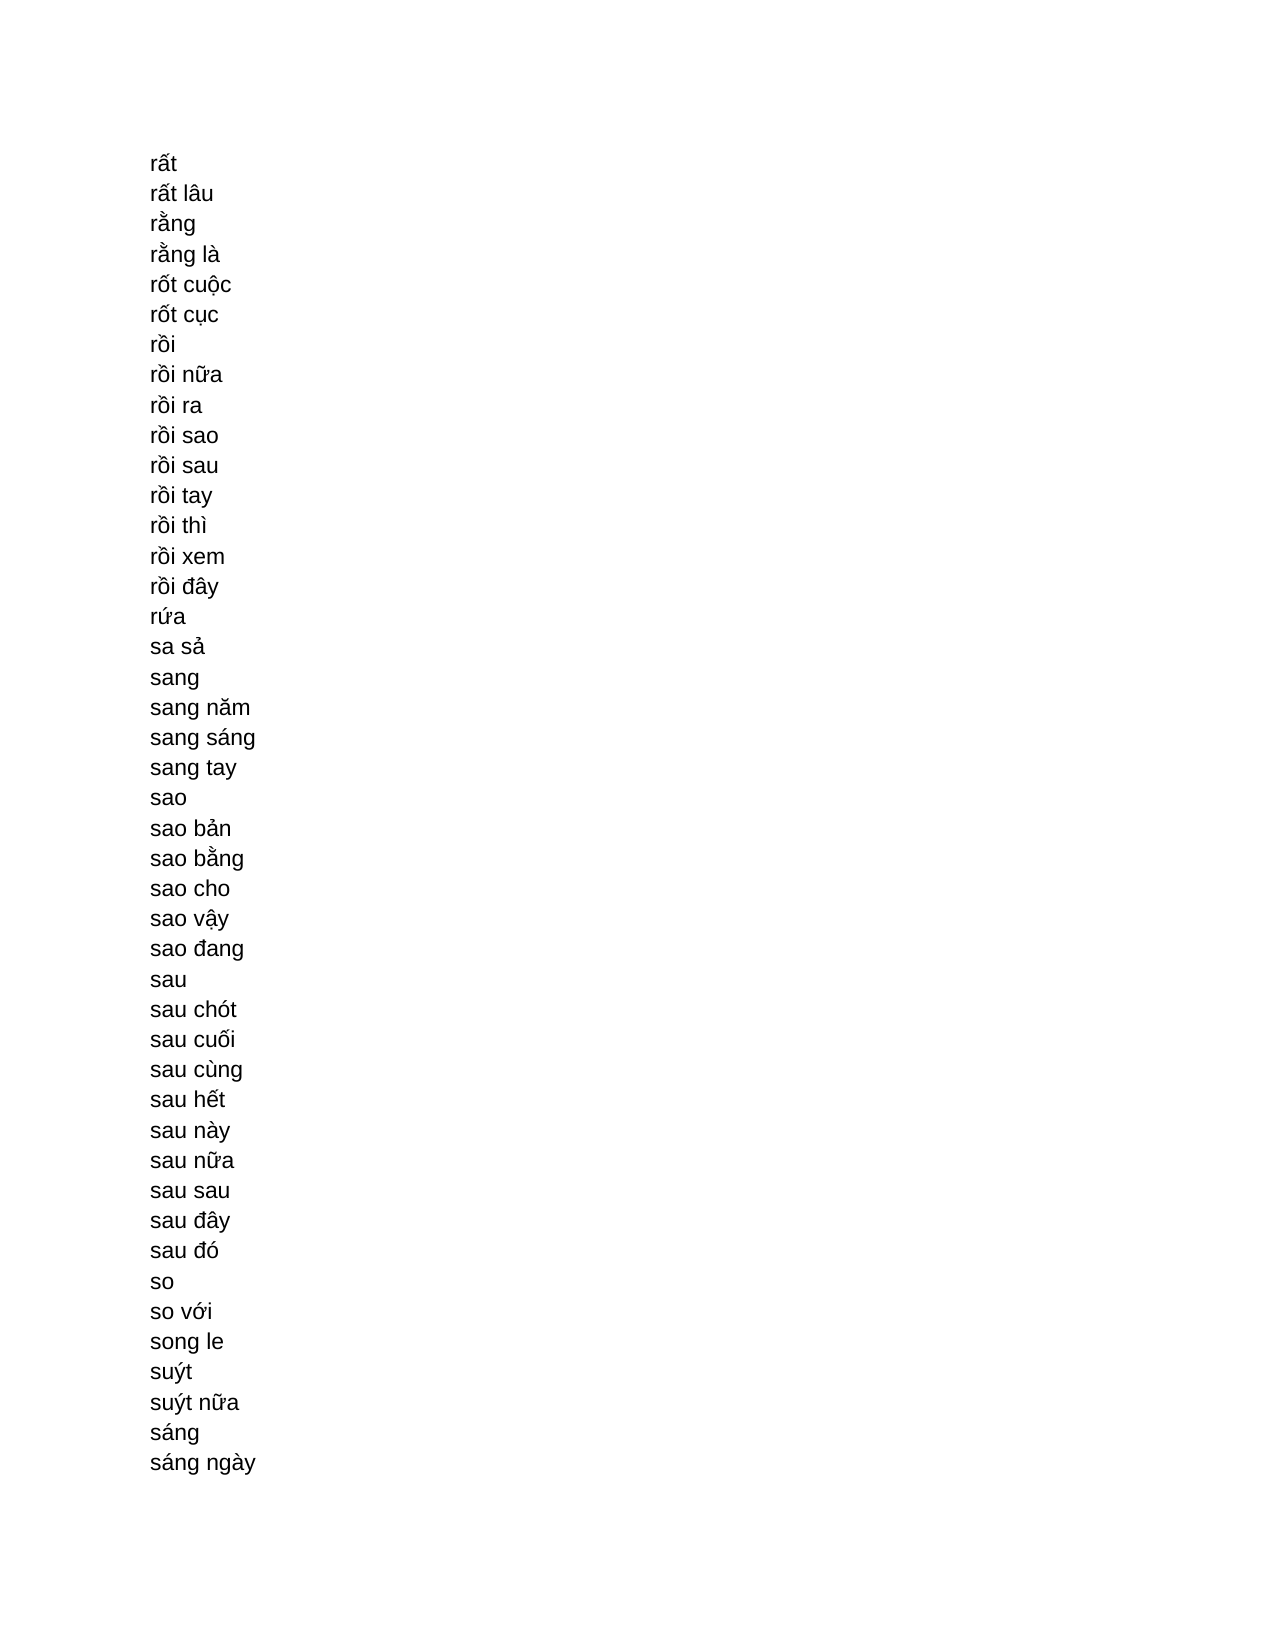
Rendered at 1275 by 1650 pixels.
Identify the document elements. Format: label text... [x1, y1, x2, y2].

text sao bản [150, 814, 1125, 841]
text rất [150, 150, 1125, 176]
text rồi đây [150, 573, 1125, 599]
text rồi [150, 331, 1125, 358]
text sau đó [150, 1237, 1125, 1264]
text rằng [150, 210, 1125, 237]
text sang năm [150, 694, 1125, 720]
text sau [150, 966, 1125, 992]
text rồi ra [150, 392, 1125, 418]
text sau này [150, 1117, 1125, 1143]
text so với [150, 1298, 1125, 1324]
text sáng ngày [150, 1449, 1125, 1475]
text sau cuối [150, 1026, 1125, 1052]
text rốt cuộc [150, 271, 1125, 297]
text sao cho [150, 875, 1125, 901]
text rồi xem [150, 543, 1125, 569]
text sang sáng [150, 724, 1125, 750]
text sáng [150, 1419, 1125, 1445]
text sau đây [150, 1207, 1125, 1234]
text sao vậy [150, 905, 1125, 932]
text rồi sau [150, 452, 1125, 478]
text suýt nữa [150, 1388, 1125, 1415]
text rồi sao [150, 422, 1125, 448]
text rất lâu [150, 180, 1125, 207]
text suýt [150, 1358, 1125, 1385]
text rứa [150, 603, 1125, 629]
text sau cùng [150, 1056, 1125, 1083]
text sau sau [150, 1177, 1125, 1203]
text sang tay [150, 754, 1125, 781]
text so [150, 1268, 1125, 1294]
text rốt cục [150, 301, 1125, 327]
text rồi thì [150, 512, 1125, 539]
text sa sả [150, 633, 1125, 660]
text sang [150, 663, 1125, 690]
text rồi tay [150, 482, 1125, 509]
text sau chót [150, 996, 1125, 1022]
text sao bằng [150, 845, 1125, 871]
text sau hết [150, 1086, 1125, 1113]
text sau nữa [150, 1147, 1125, 1173]
text rằng là [150, 241, 1125, 267]
text sao [150, 784, 1125, 811]
text sao đang [150, 935, 1125, 962]
text song le [150, 1328, 1125, 1354]
text rồi nữa [150, 361, 1125, 388]
